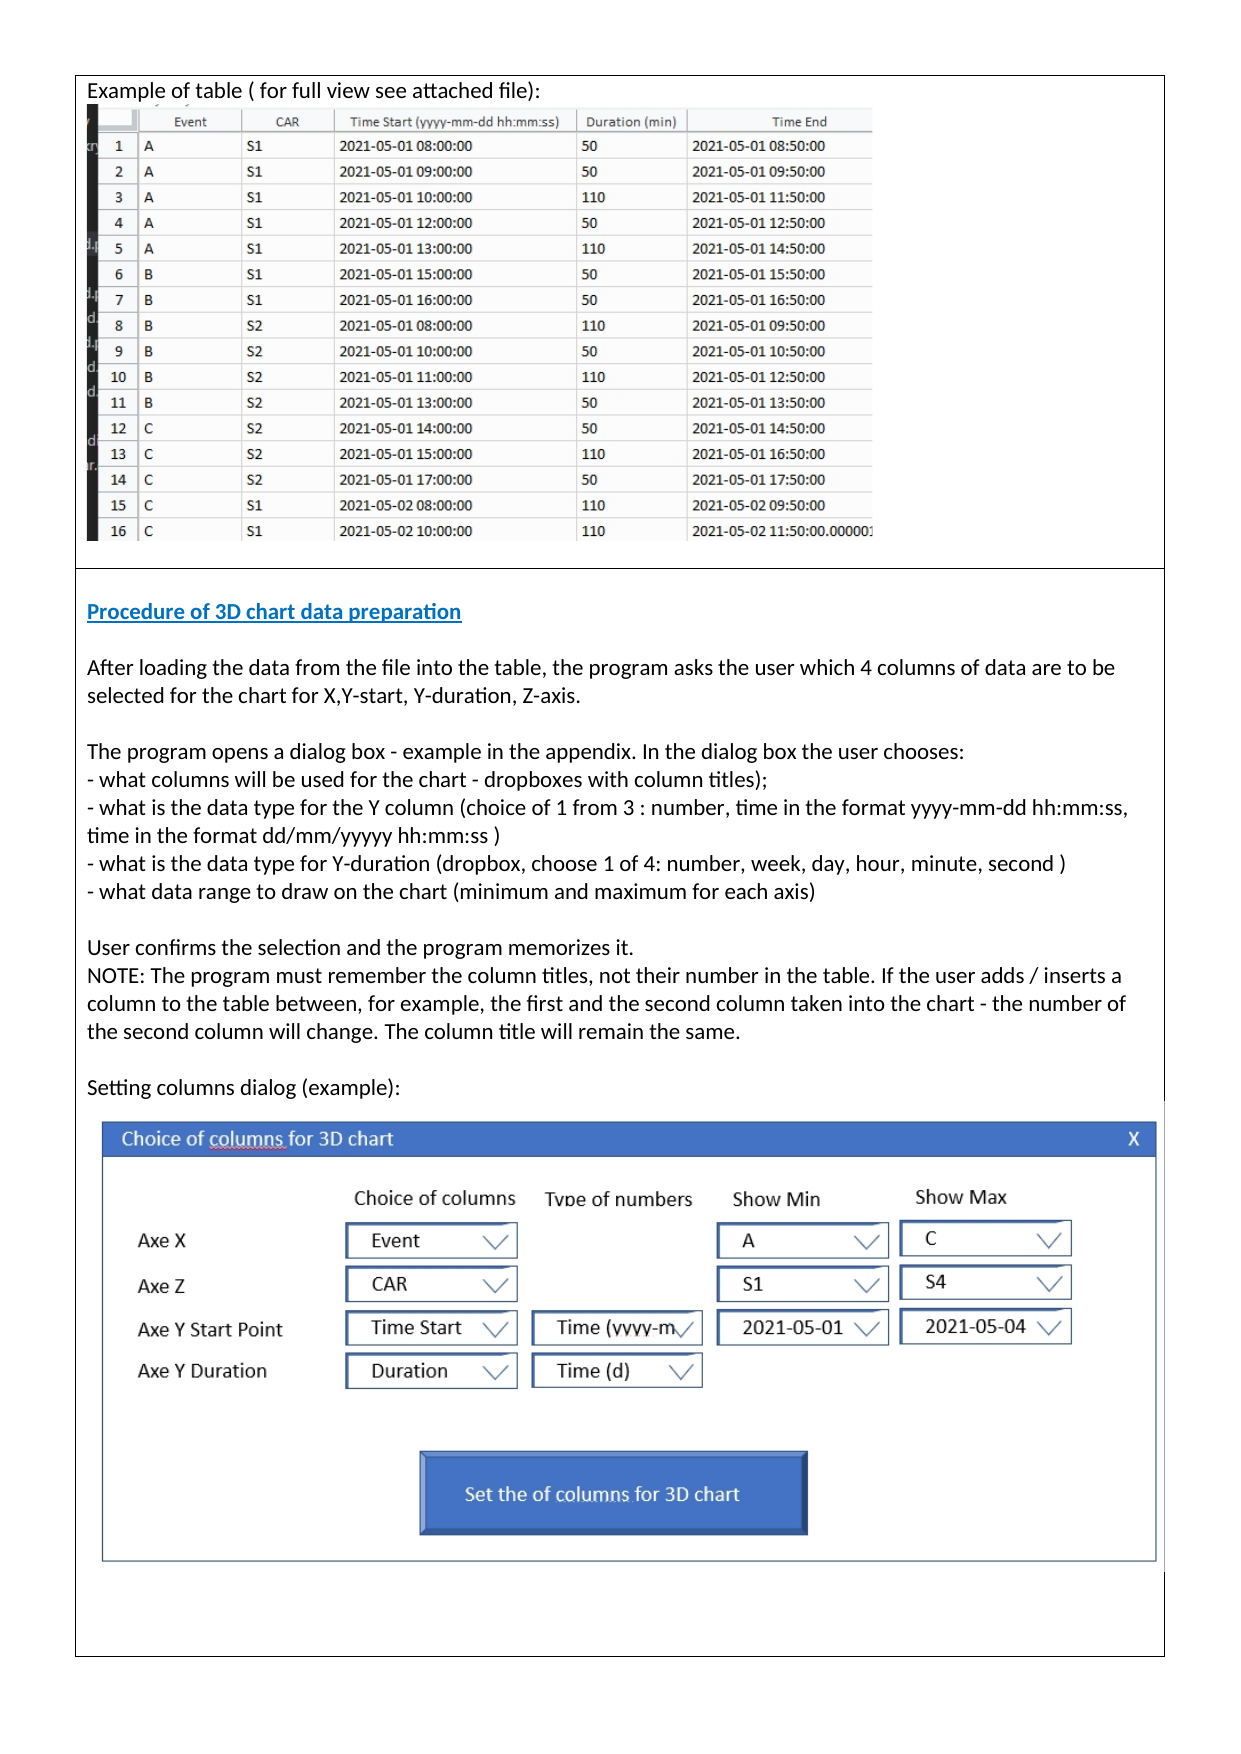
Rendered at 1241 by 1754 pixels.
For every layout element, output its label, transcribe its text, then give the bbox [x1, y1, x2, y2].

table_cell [76, 76, 1164, 568]
table_cell Procedure of 3D chart data preparation After loading the data from the file into the table, the program asks the user which 4 columns of data are to be selected for the chart for X,Y-start, Y-duration, Z-axis. The program opens a dialog box - example in the appendix. In the dialog box the user chooses: - what columns will be used for the chart - dropboxes with column titles); - what is the data type for the Y column (choice of 1 from 3 : number, time in the format yyyy-mm-dd hh:mm:ss, time in the format dd/mm/yyyyy hh:mm:ss ) - what is the data type for Y-duration (dropbox, choose 1 of 4: number, week, day, hour, minute, second ) - what data range to draw on the chart (minimum and maximum for each axis) User confirms the selection and the program memorizes it. NOTE: The program must remember the column titles, not their number in the table. If the user adds / inserts a column to the table between, for example, the first and the second column taken into the chart - the number of the second column will change. The column title will remain the same. Setting columns dialog (example): [76, 569, 1164, 1656]
picture [86, 1101, 1165, 1572]
picture [86, 104, 873, 541]
